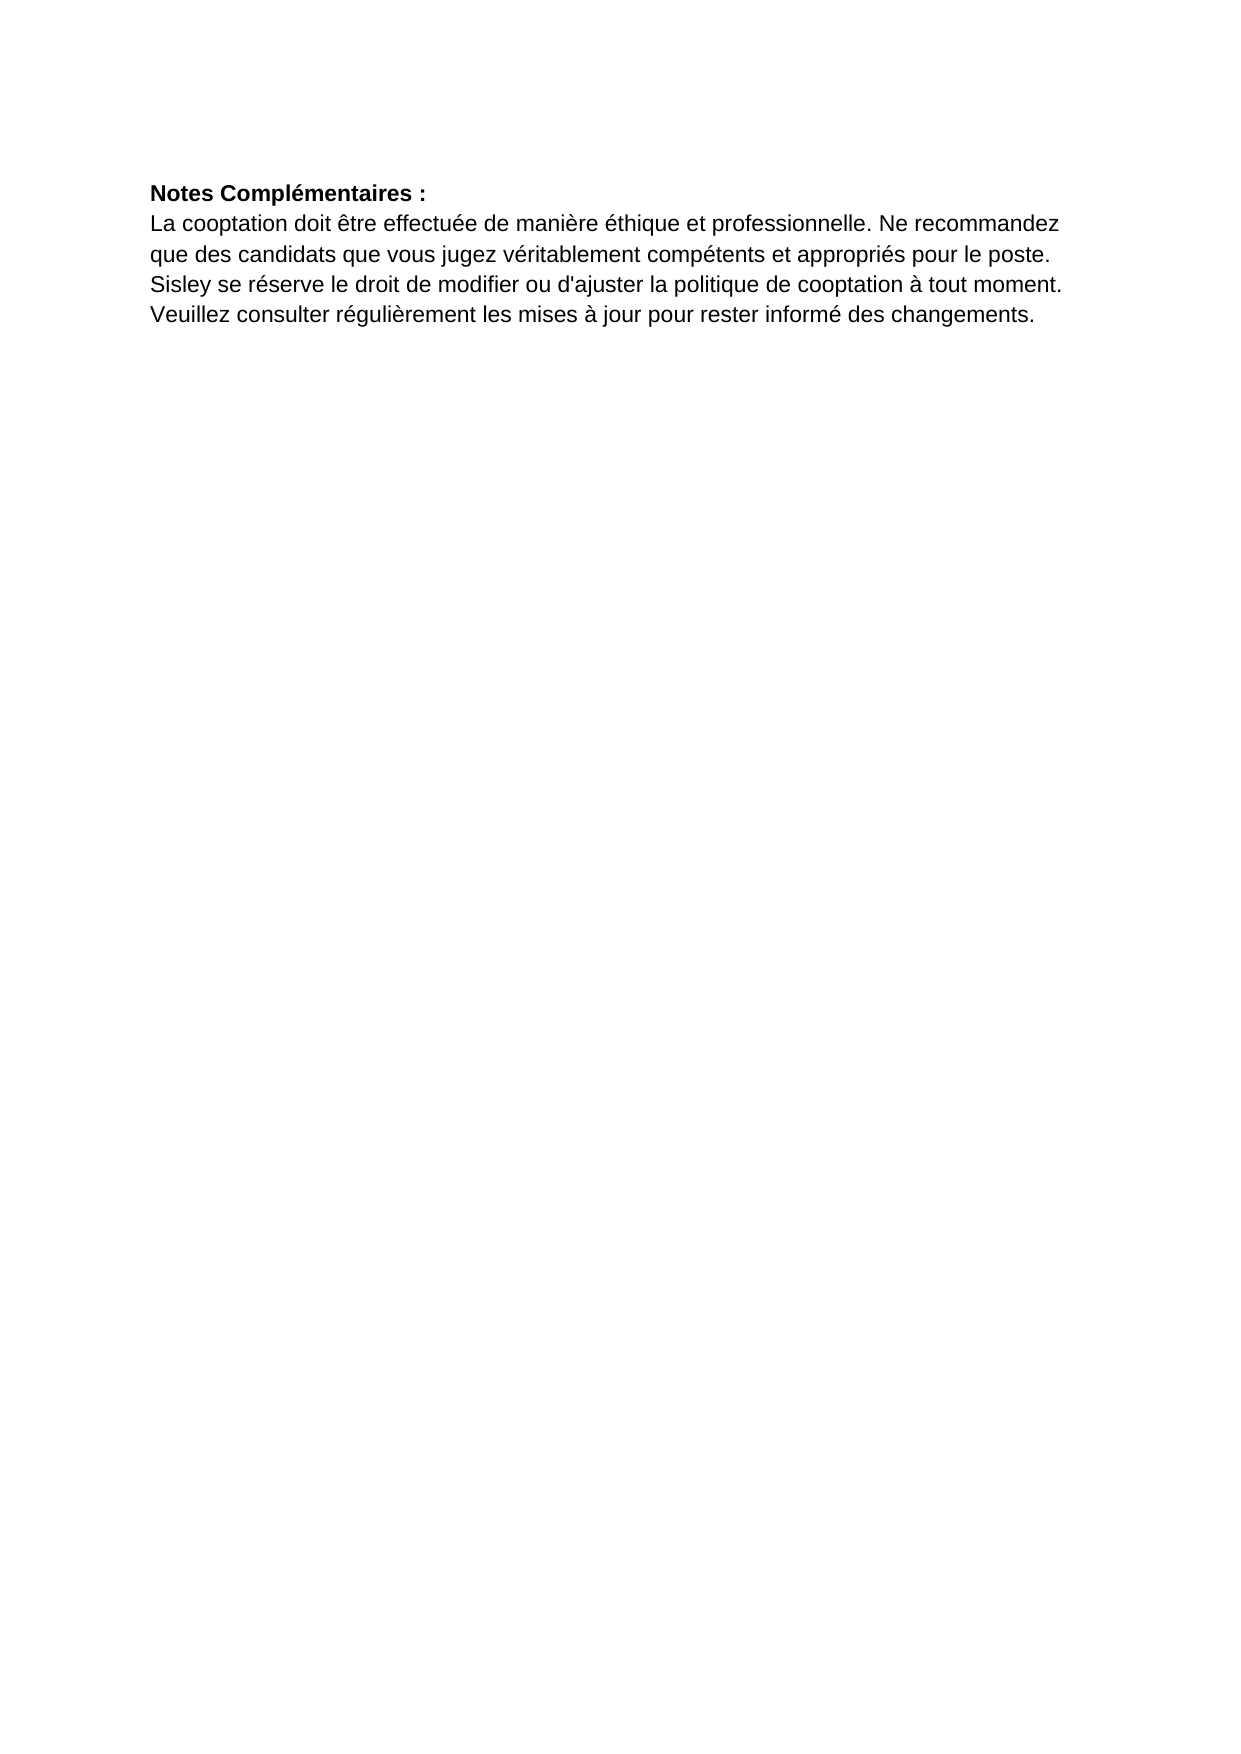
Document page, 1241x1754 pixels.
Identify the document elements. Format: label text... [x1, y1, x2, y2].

text Notes Complémentaires : [150, 180, 1090, 207]
text Sisley se réserve le droit de modifier ou d'ajuster la politique de cooptation à tout moment. Veuillez consulter régulièrement les mises à jour pour rester informé des changements. [150, 271, 1090, 327]
text La cooptation doit être effectuée de manière éthique et professionnelle. Ne recommandez que des candidats que vous jugez véritablement compétents et appropriés pour le poste. [150, 210, 1090, 267]
